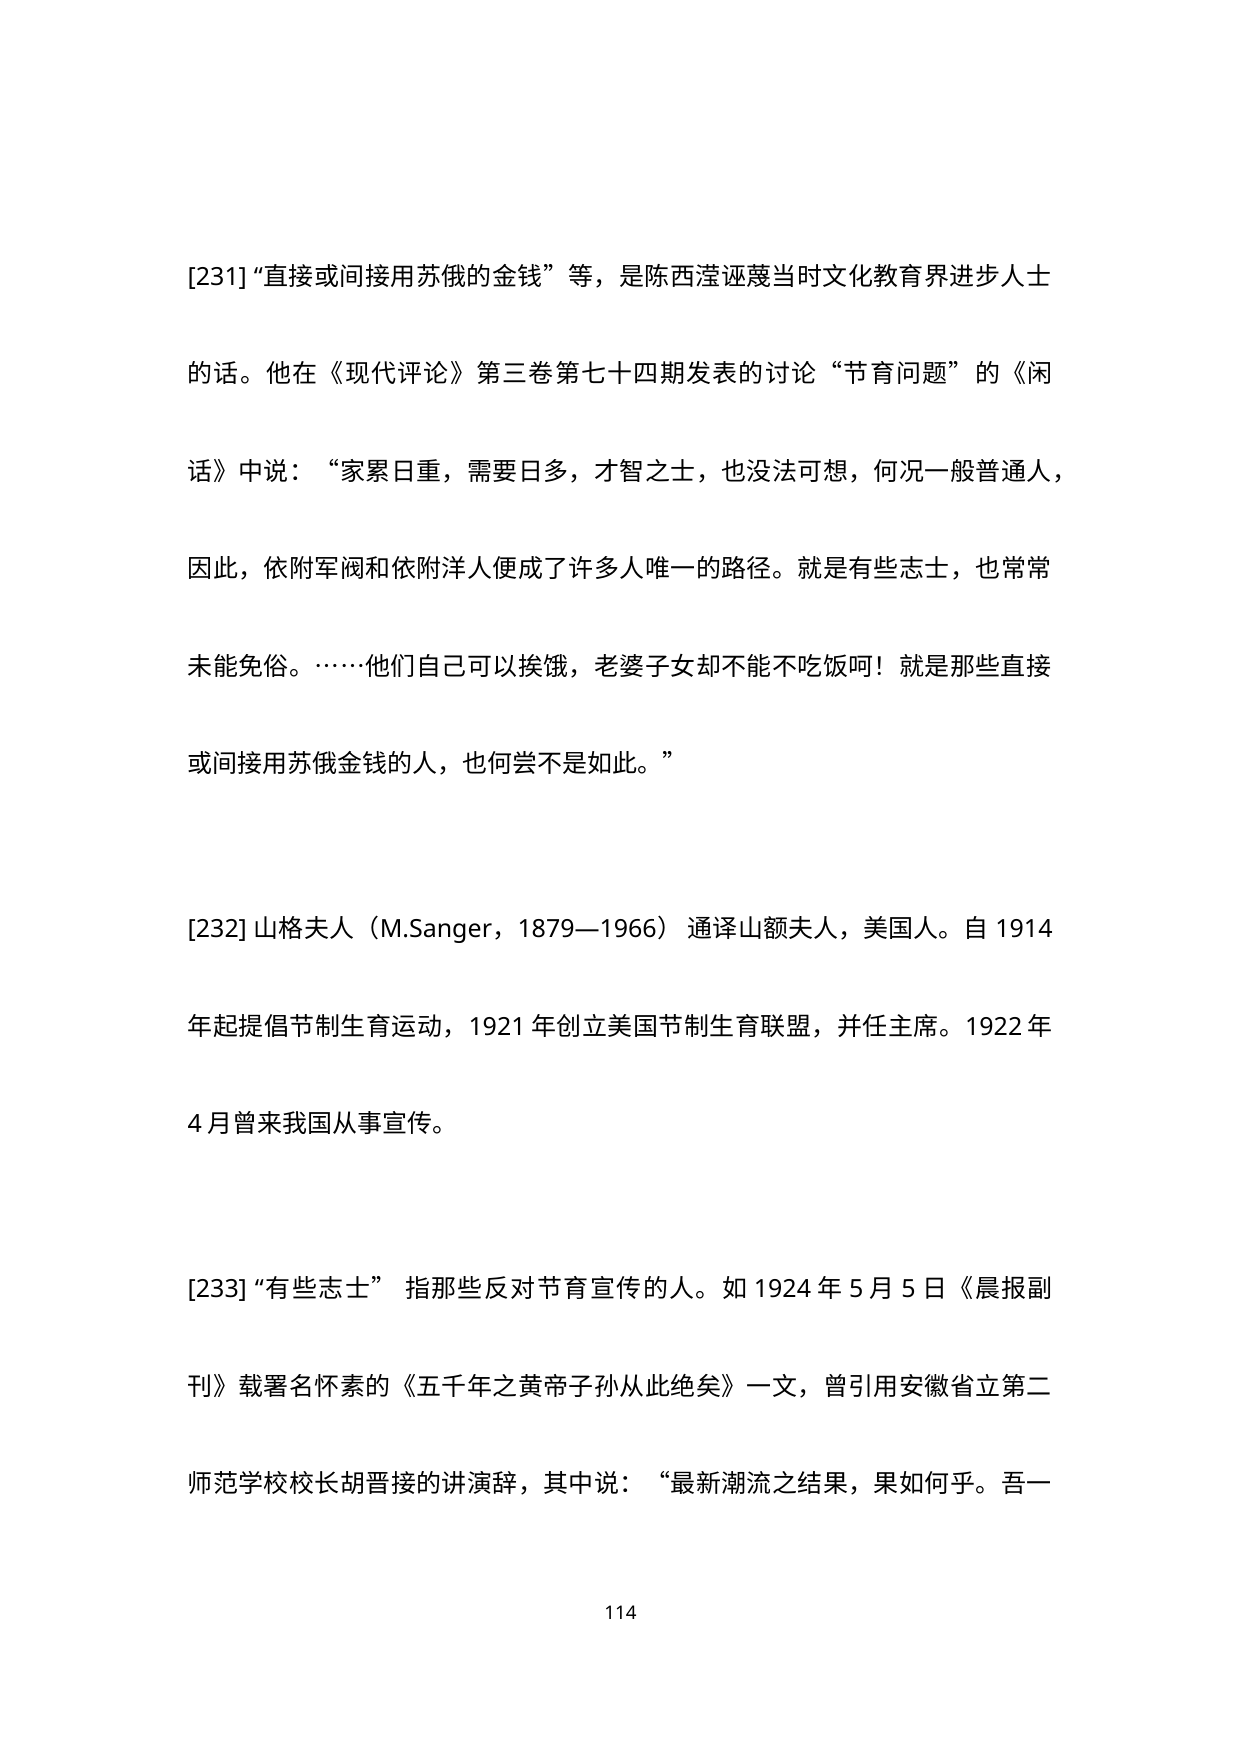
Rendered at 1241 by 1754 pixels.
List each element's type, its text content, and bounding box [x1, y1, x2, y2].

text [187, 1254, 1053, 1514]
text [232] 山格夫人（M.Sanger，1879—1966） 通译山额夫人，美国人。自1914年起提倡节制生育运动，1921年创立美国节制生育联盟，并任主席。1922年4月曾来我国从事宣传。 [187, 894, 1053, 1154]
text [231] “直接或间接用苏俄的金钱”等，是陈西滢诬蔑当时文化教育界进步人士的话。他在《现代评论》第三卷第七十四期发表的讨论“节育问题”的《闲话》中说：“家累日重，需要日多，才智之士，也没法可想，何况一般普通人，因此，依附军阀和依附洋人便成了许多人唯一的路径。就是有些志士，也常常未能免俗。……他们自己可以挨饿，老婆子女却不能不吃饭呵！就是那些直接或间接用苏俄金钱的人，也何尝不是如此。” [187, 242, 1053, 794]
